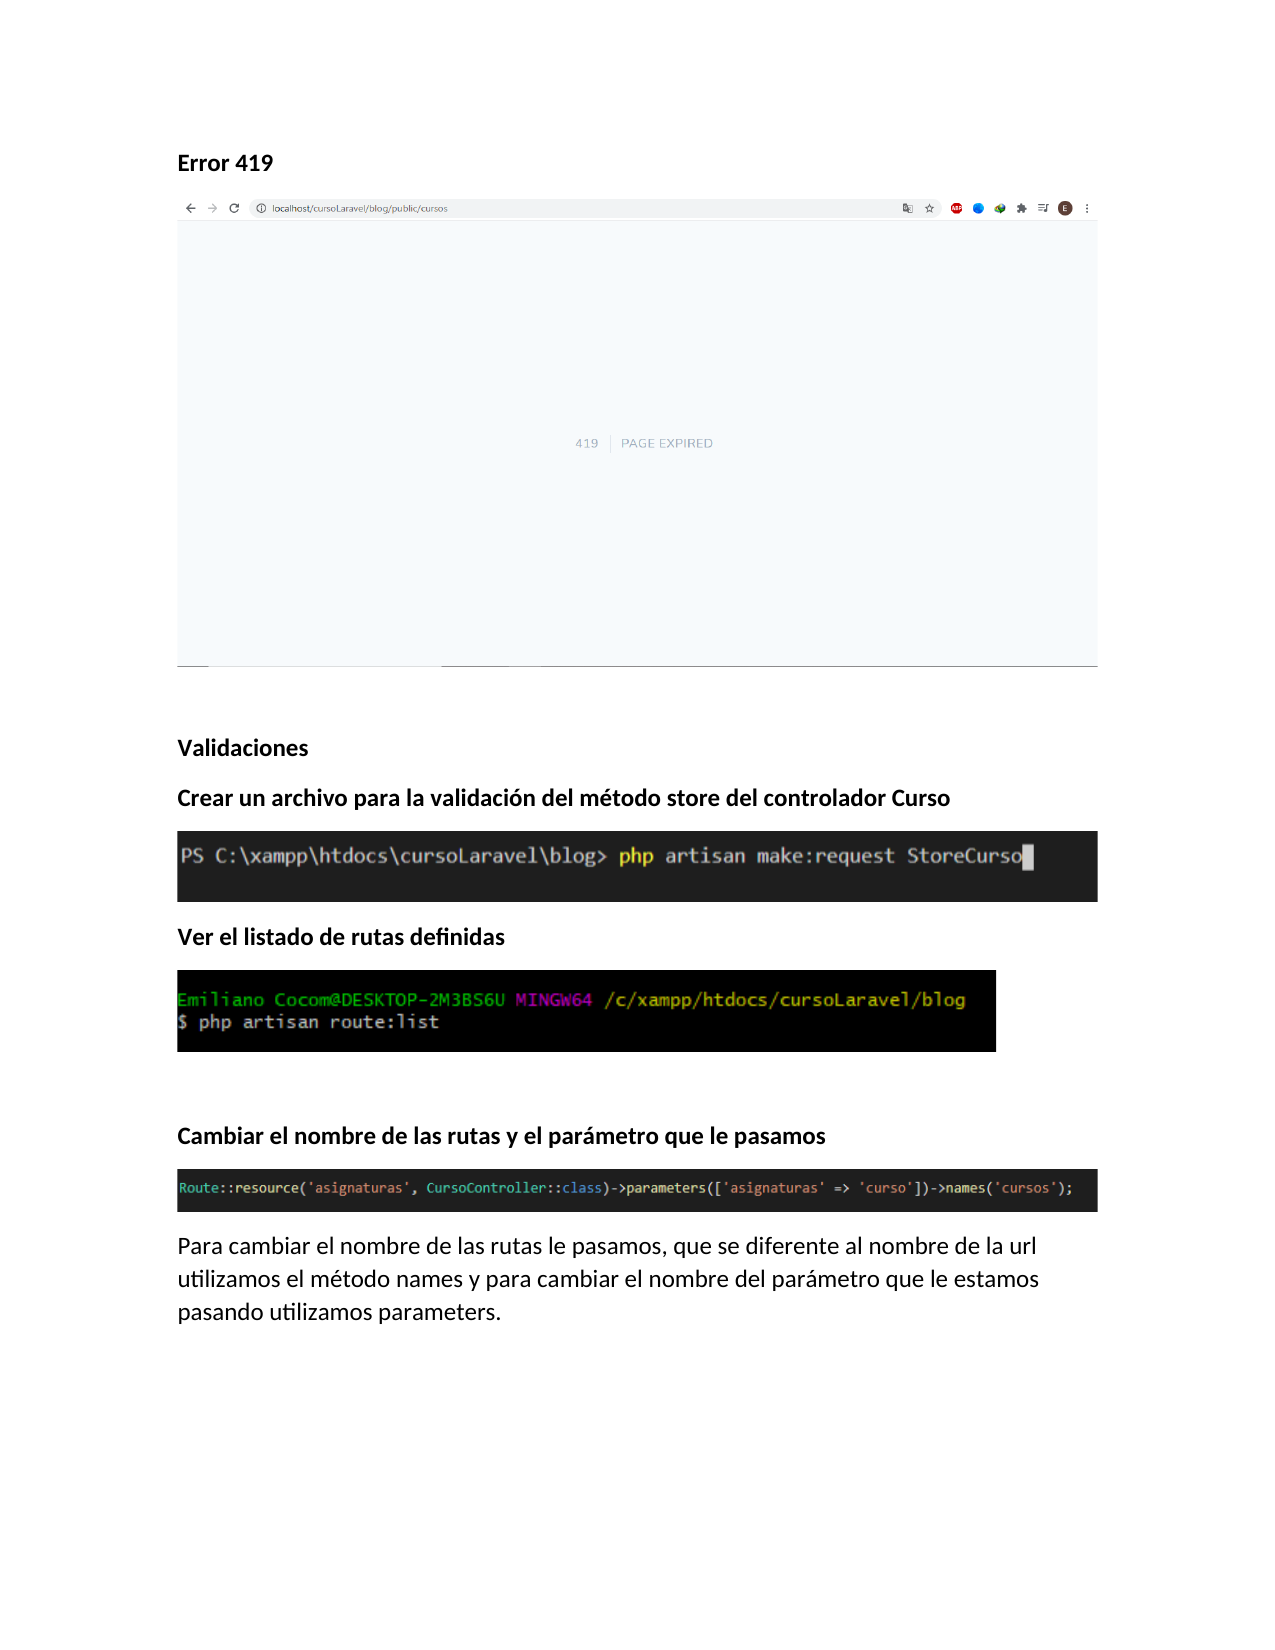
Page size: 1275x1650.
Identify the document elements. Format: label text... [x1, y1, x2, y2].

picture [177, 970, 997, 1052]
text Validaciones [177, 732, 1098, 763]
text Para cambiar el nombre de las rutas le pasamos, que se diferente al nombre de la url utilizamos el método names y para cambiar el nombre del parámetro que le estamos pasando utilizamos parameters. [177, 1230, 1098, 1326]
text Crear un archivo para la validación del método store del controlador Curso [177, 782, 1098, 812]
picture [177, 1169, 1098, 1212]
text Ver el listado de rutas definidas [177, 921, 1098, 951]
picture [177, 831, 1098, 902]
picture [177, 197, 1098, 667]
text Error 419 [177, 148, 1098, 178]
text Cambiar el nombre de las rutas y el parámetro que le pasamos [177, 1120, 1098, 1151]
